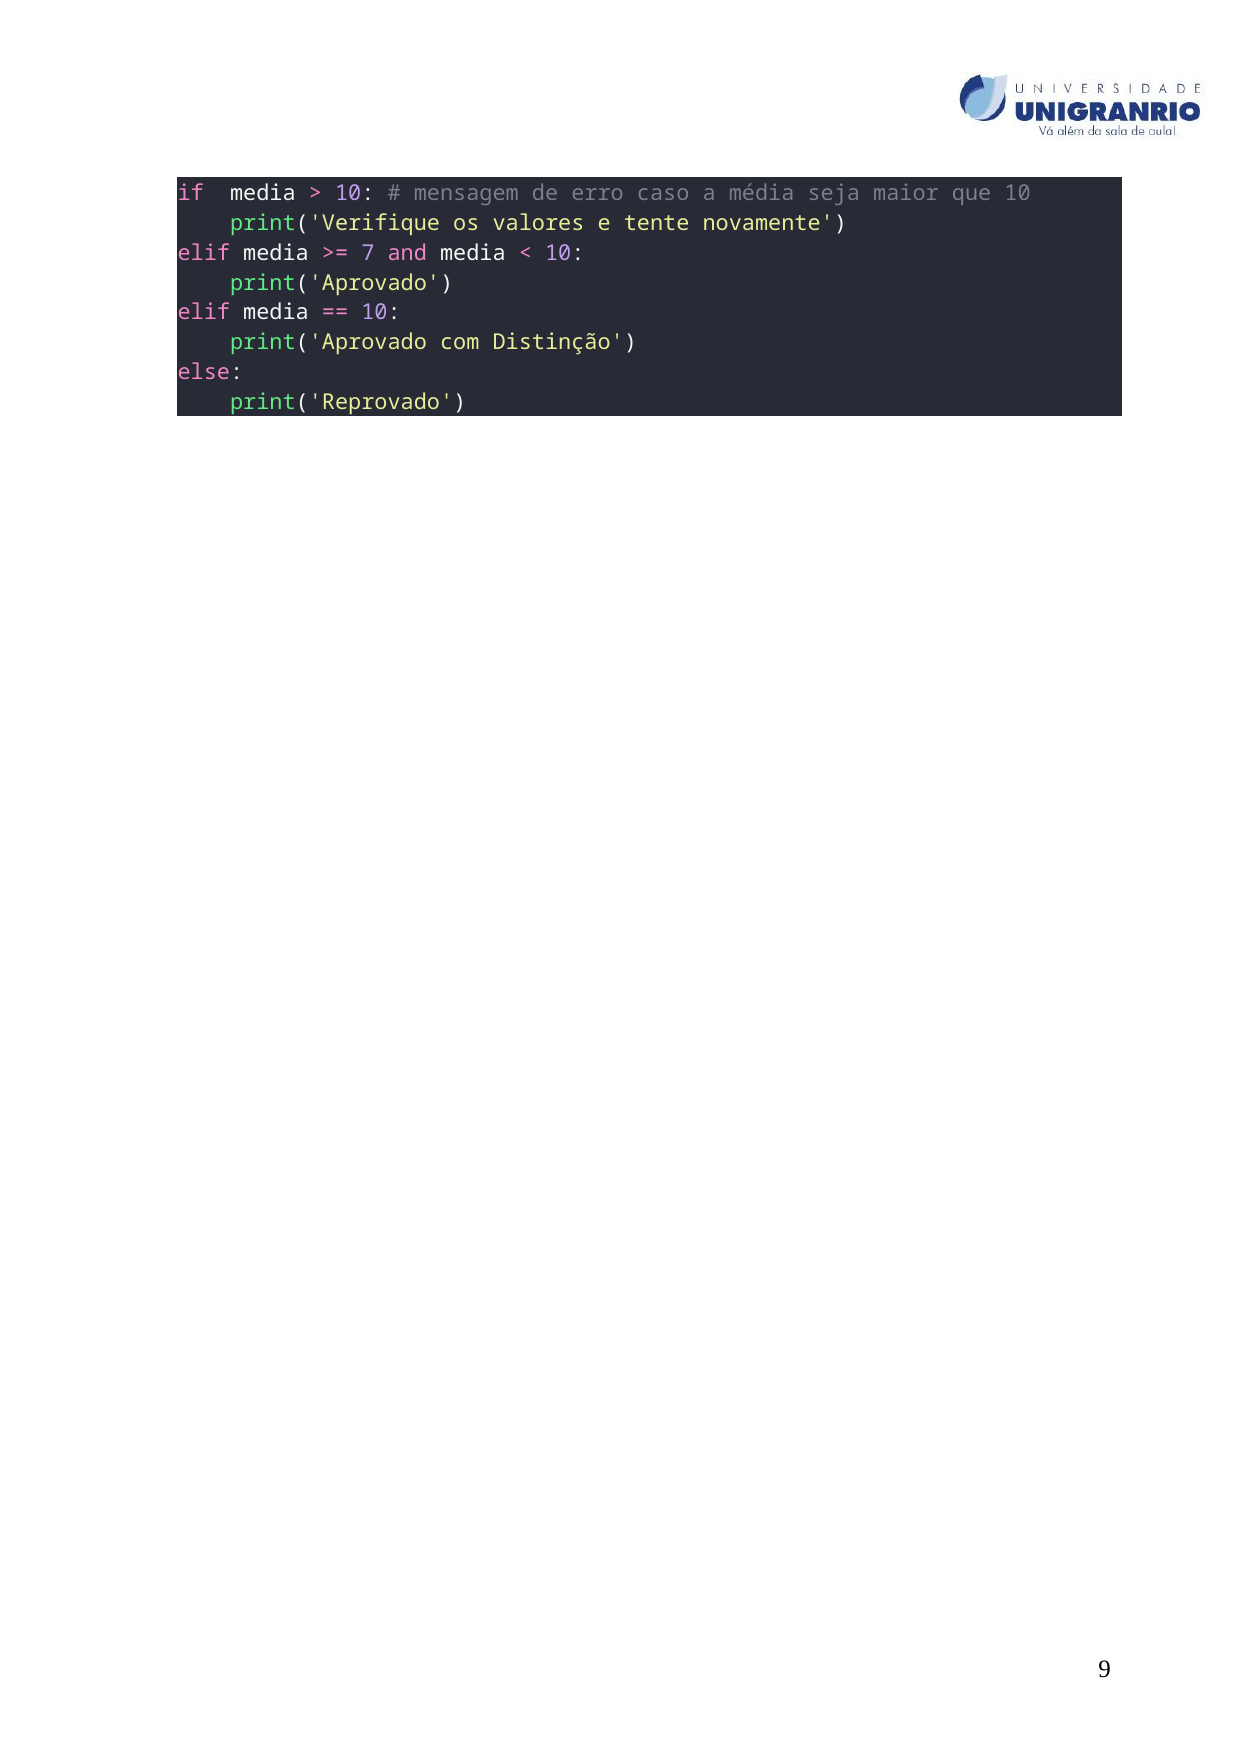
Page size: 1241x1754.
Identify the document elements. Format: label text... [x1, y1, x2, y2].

picture [959, 72, 1210, 140]
text print('Aprovado com Distinção') [177, 326, 1122, 356]
text print('Aprovado') [177, 267, 1122, 296]
text if media > 10: # mensagem de erro caso a média seja maior que 10 [177, 177, 1122, 207]
text print('Verifique os valores e tente novamente') [177, 207, 1122, 237]
text elif media >= 7 and media < 10: [177, 237, 1122, 267]
text elif media == 10: [177, 296, 1122, 326]
text print('Reprovado') [177, 386, 1122, 416]
text else: [177, 356, 1122, 386]
